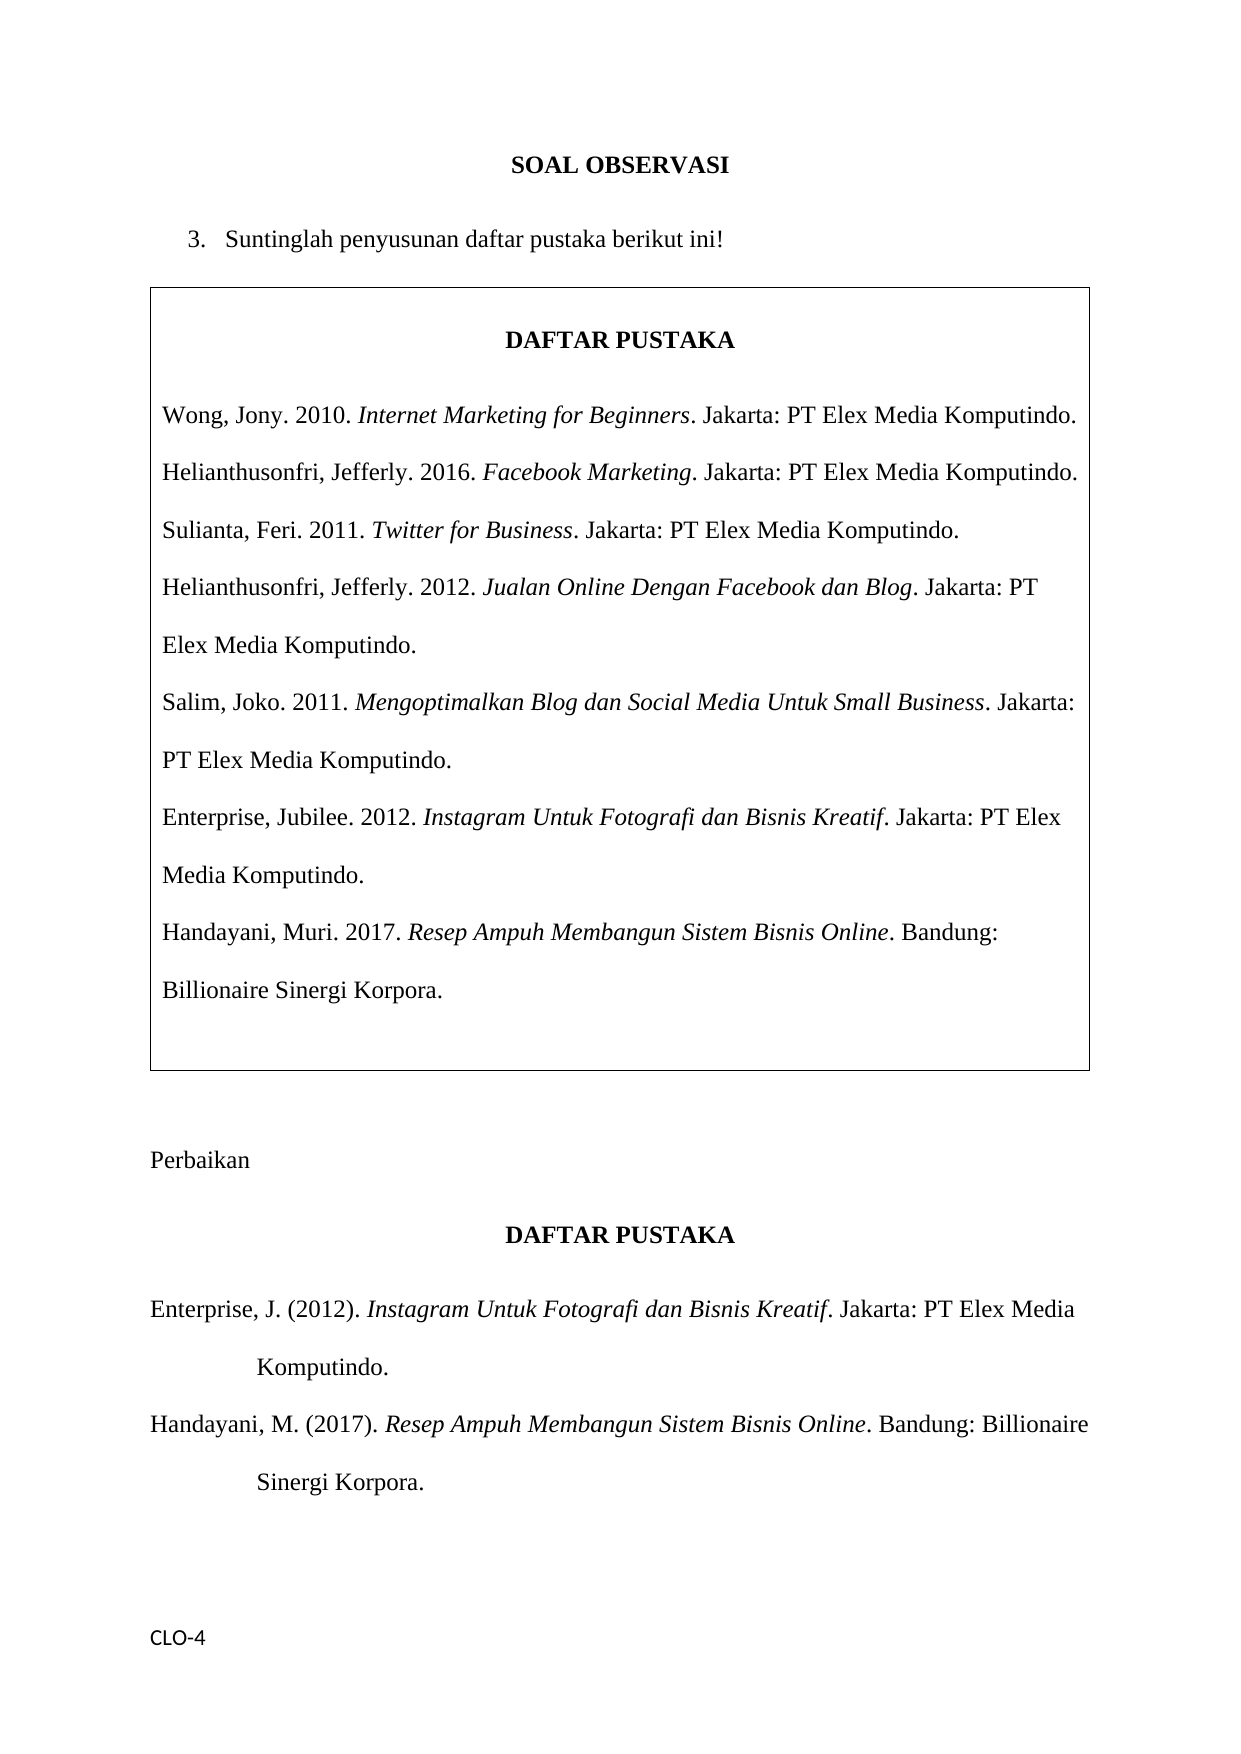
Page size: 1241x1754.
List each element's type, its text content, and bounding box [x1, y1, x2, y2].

table_header DAFTAR PUSTAKA Wong, Jony. 2010. Internet Marketing for Beginners. Jakarta: PT Elex Media Komputindo. Helianthusonfri, Jefferly. 2016. Facebook Marketing. Jakarta: PT Elex Media Komputindo. Sulianta, Feri. 2011. Twitter for Business. Jakarta: PT Elex Media Komputindo. Helianthusonfri, Jefferly. 2012. Jualan Online Dengan Facebook dan Blog. Jakarta: PT Elex Media Komputindo. Salim, Joko. 2011. Mengoptimalkan Blog dan Social Media Untuk Small Business. Jakarta: PT Elex Media Komputindo. Enterprise, Jubilee. 2012. Instagram Untuk Fotografi dan Bisnis Kreatif. Jakarta: PT Elex Media Komputindo. Handayani, Muri. 2017. Resep Ampuh Membangun Sistem Bisnis Online. Bandung: Billionaire Sinergi Korpora. [151, 288, 1089, 1069]
text DAFTAR PUSTAKA [150, 1220, 1090, 1248]
list Suntinglah penyusunan daftar pustaka berikut ini! [187, 224, 1090, 253]
text Enterprise, J. (2012). Instagram Untuk Fotografi dan Bisnis Kreatif. Jakarta: PT Elex Media Komputindo. [150, 1294, 1090, 1381]
text Perbaikan [150, 1145, 1090, 1174]
text Handayani, M. (2017). Resep Ampuh Membangun Sistem Bisnis Online. Bandung: Billionaire Sinergi Korpora. [150, 1409, 1090, 1496]
text SOAL OBSERVASI [150, 150, 1090, 179]
